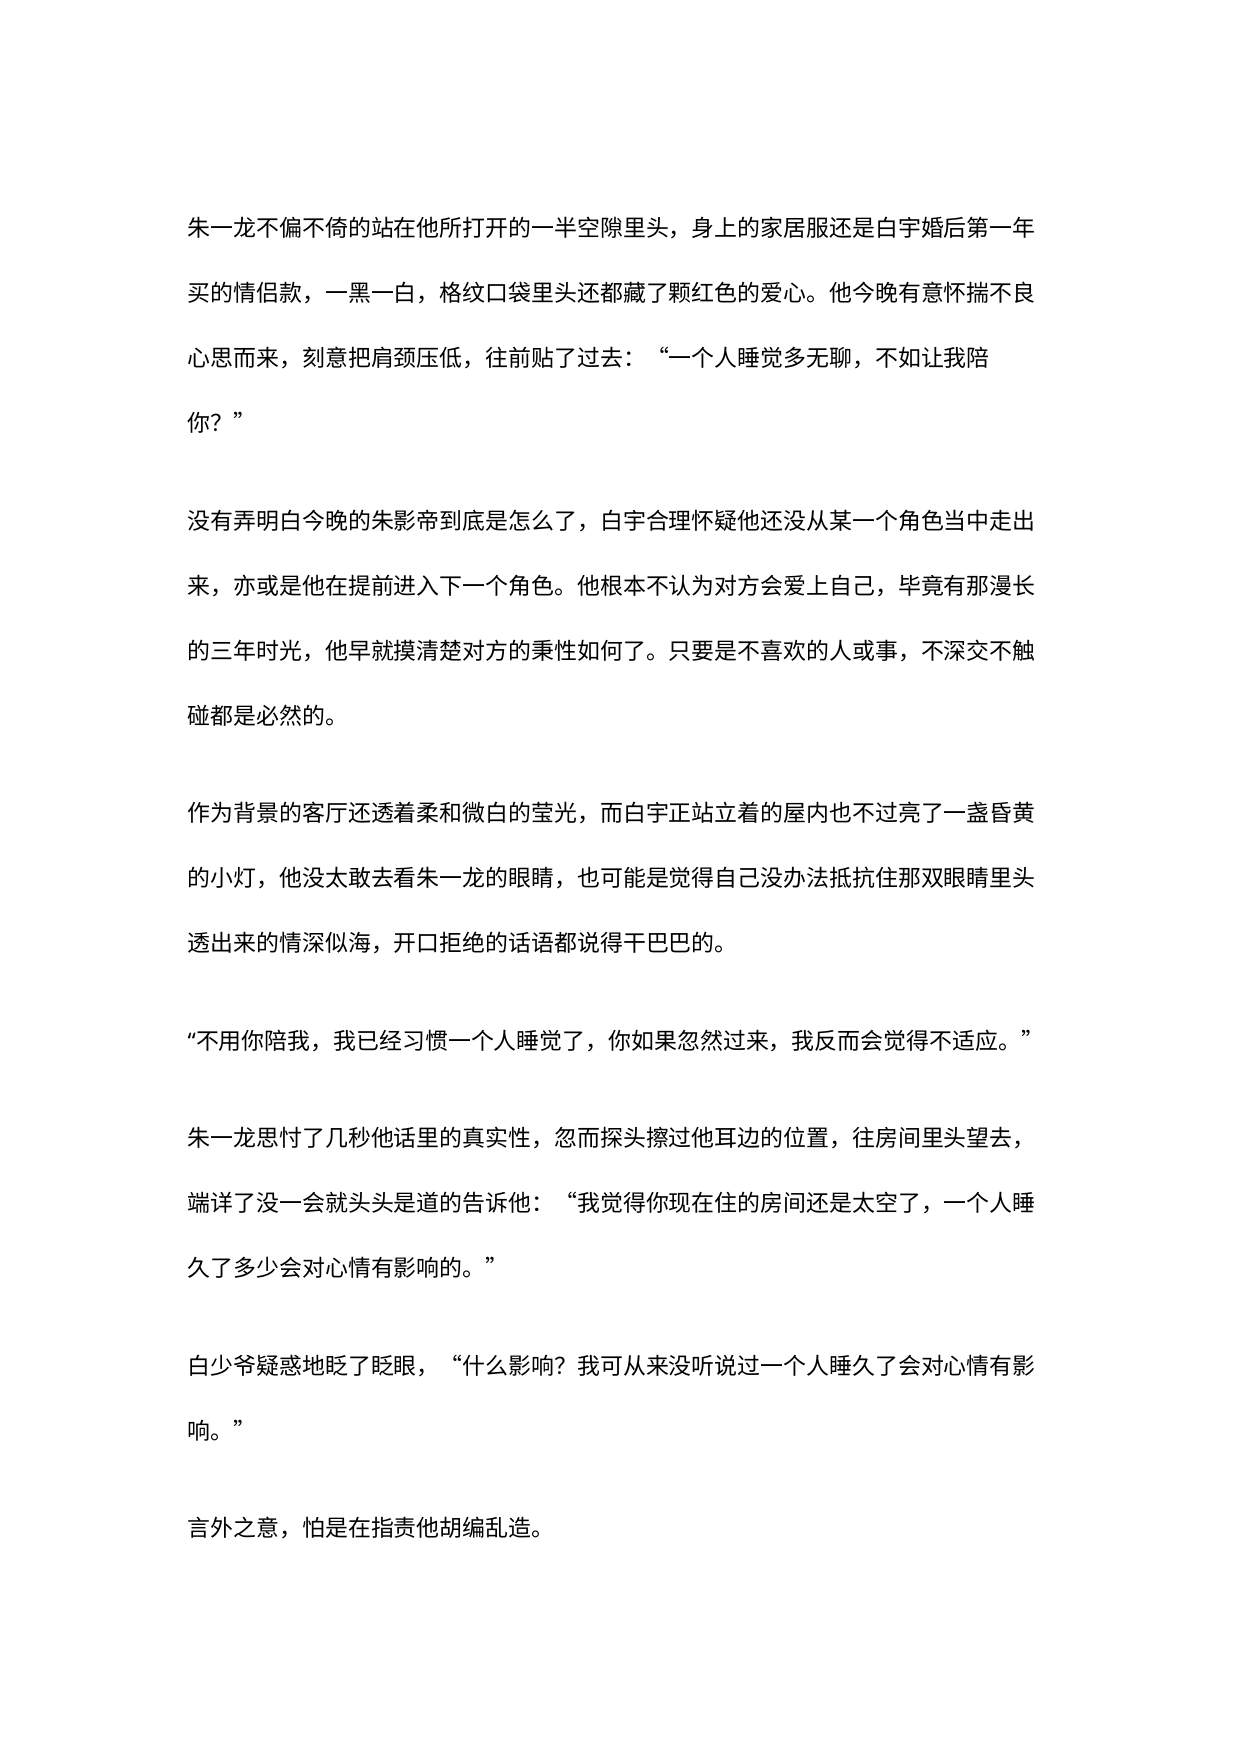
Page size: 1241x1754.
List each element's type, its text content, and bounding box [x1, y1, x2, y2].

text 没有弄明白今晚的朱影帝到底是怎么了，白宇合理怀疑他还没从某一个角色当中走出来，亦或是他在提前进入下一个角色。他根本不认为对方会爱上自己，毕竟有那漫长的三年时光，他早就摸清楚对方的秉性如何了。只要是不喜欢的人或事，不深交不触碰都是必然的。 [187, 487, 1053, 747]
text 作为背景的客厅还透着柔和微白的莹光，而白宇正站立着的屋内也不过亮了一盏昏黄的小灯，他没太敢去看朱一龙的眼睛，也可能是觉得自己没办法抵抗住那双眼睛里头透出来的情深似海，开口拒绝的话语都说得干巴巴的。 [187, 779, 1053, 974]
text 白少爷疑惑地眨了眨眼，“什么影响？我可从来没听说过一个人睡久了会对心情有影响。” [187, 1332, 1053, 1462]
text 朱一龙思忖了几秒他话里的真实性，忽而探头擦过他耳边的位置，往房间里头望去，端详了没一会就头头是道的告诉他：“我觉得你现在住的房间还是太空了，一个人睡久了多少会对心情有影响的。” [187, 1104, 1053, 1299]
text 朱一龙不偏不倚的站在他所打开的一半空隙里头，身上的家居服还是白宇婚后第一年买的情侣款，一黑一白，格纹口袋里头还都藏了颗红色的爱心。他今晚有意怀揣不良心思而来，刻意把肩颈压低，往前贴了过去：“一个人睡觉多无聊，不如让我陪你？” [187, 194, 1053, 454]
text “不用你陪我，我已经习惯一个人睡觉了，你如果忽然过来，我反而会觉得不适应。” [187, 1007, 1053, 1072]
text 言外之意，怕是在指责他胡编乱造。 [187, 1494, 1053, 1559]
